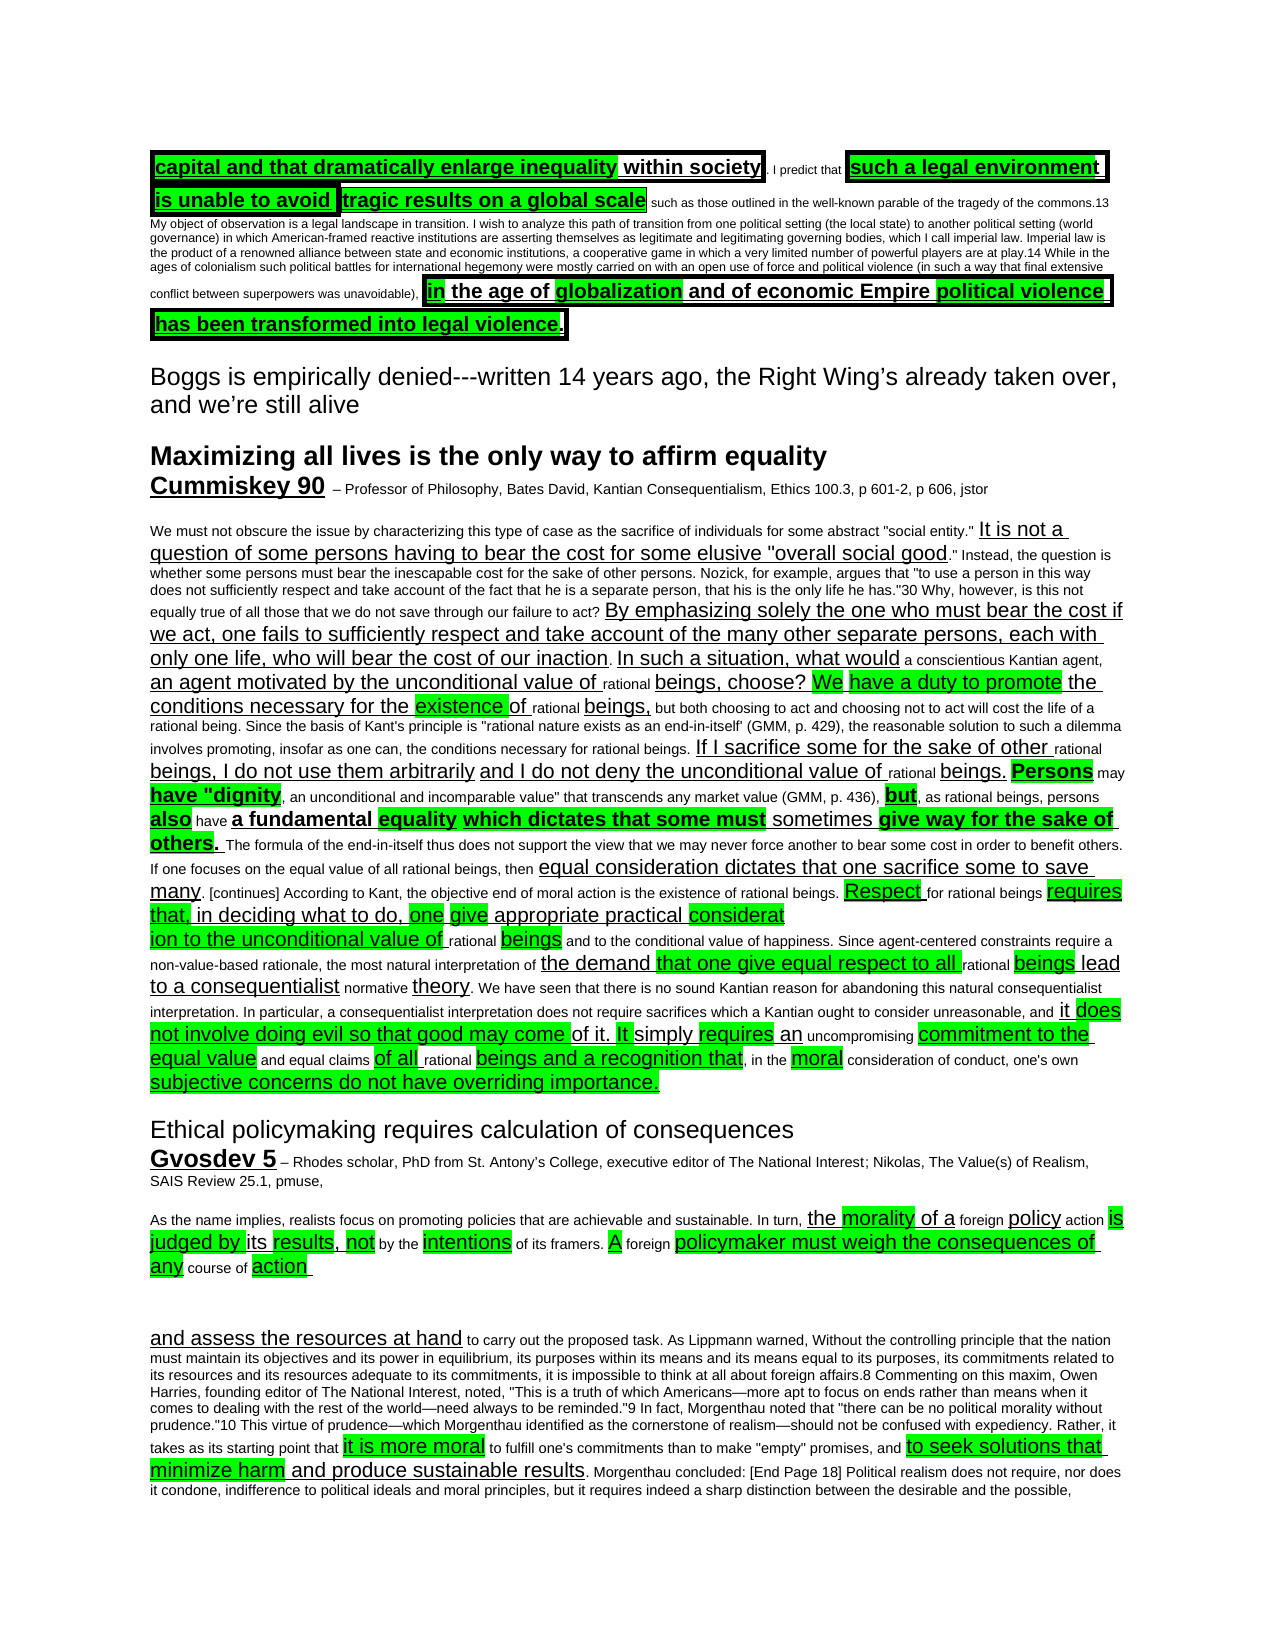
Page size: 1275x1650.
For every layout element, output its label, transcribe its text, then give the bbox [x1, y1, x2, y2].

text Cummiskey 90 – Professor of Philosophy, Bates David, Kantian Consequentialism, Ethics 100.3, p 601-2, p 606, jstor [150, 471, 1125, 500]
text Gvosdev 5 – Rhodes scholar, PhD from St. Antony’s College, executive editor of The National Interest; Nikolas, The Value(s) of Realism, SAIS Review 25.1, pmuse, [150, 1144, 1125, 1189]
text ion to the unconditional value of rational beings and to the conditional value of happiness. Since agent-centered constraints require a non-value-based rationale, the most natural interpretation of the demand that one give equal respect to all rational beings lead to a consequentialist normative theory. We have seen that there is no sound Kantian reason for abandoning this natural consequentialist interpretation. In particular, a consequentialist interpretation does not require sacrifices which a Kantian ought to consider unreasonable, and it does not involve doing evil so that good may come of it. It simply requires an uncompromising commitment to the equal value and equal claims of all rational beings and a recognition that, in the moral consideration of conduct, one's own subjective concerns do not have overriding importance. [150, 926, 1125, 1094]
text My object of observation is a legal landscape in transition. I wish to analyze this path of transition from one political setting (the local state) to another political setting (world governance) in which American-framed reactive institutions are asserting themselves as legitimate and legitimating governing bodies, which I call imperial law. Imperial law is the product of a renowned alliance between state and economic institutions, a cooperative game in which a very limited number of powerful players are at play.14 While in the ages of colonialism such political battles for international hegemony were mostly carried on with an open use of force and political violence (in such a way that final extensive conflict between superpowers was unavoidable), in the age of globalization and of economic Empire political violence has been transformed into legal violence. [150, 217, 1125, 341]
subtitle Ethical policymaking requires calculation of consequences [150, 1115, 1125, 1144]
text As the name implies, realists focus on promoting policies that are achievable and sustainable. In turn, the morality of a foreign policy action is judged by its results, not by the intentions of its framers. A foreign policymaker must weigh the consequences of any course of action [150, 1206, 1125, 1278]
subtitle Boggs is empirically denied---written 14 years ago, the Right Wing’s already taken over, and we’re still alive [150, 362, 1125, 419]
text We must not obscure the issue by characterizing this type of case as the sacrifice of individuals for some abstract "social entity." It is not a question of some persons having to bear the cost for some elusive "overall social good." Instead, the question is whether some persons must bear the inescapable cost for the sake of other persons. Nozick, for example, argues that "to use a person in this way does not sufficiently respect and take account of the fact that he is a separate person, that his is the only life he has."30 Why, however, is this not equally true of all those that we do not save through our failure to act? By emphasizing solely the one who must bear the cost if we act, one fails to sufficiently respect and take account of the many other separate persons, each with only one life, who will bear the cost of our inaction. In such a situation, what would a conscientious Kantian agent, an agent motivated by the unconditional value of rational beings, choose? We have a duty to promote the conditions necessary for the existence of rational beings, but both choosing to act and choosing not to act will cost the life of a rational being. Since the basis of Kant's principle is "rational nature exists as an end-in-itself' (GMM, p. 429), the reasonable solution to such a dilemma involves promoting, insofar as one can, the conditions necessary for rational beings. If I sacrifice some for the sake of other rational beings, I do not use them arbitrarily and I do not deny the unconditional value of rational beings. Persons may have "dignity, an unconditional and incomparable value" that transcends any market value (GMM, p. 436), but, as rational beings, persons also have a fundamental equality which dictates that some must sometimes give way for the sake of others. The formula of the end-in-itself thus does not support the view that we may never force another to bear some cost in order to benefit others. If one focuses on the equal value of all rational beings, then equal consideration dictates that one sacrifice some to save many. [continues] According to Kant, the objective end of moral action is the existence of rational beings. Respect for rational beings requires that, in deciding what to do, one give appropriate practical considerat [150, 517, 1125, 926]
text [150, 1326, 1125, 1498]
text Maximizing all lives is the only way to affirm equality [150, 440, 1125, 471]
